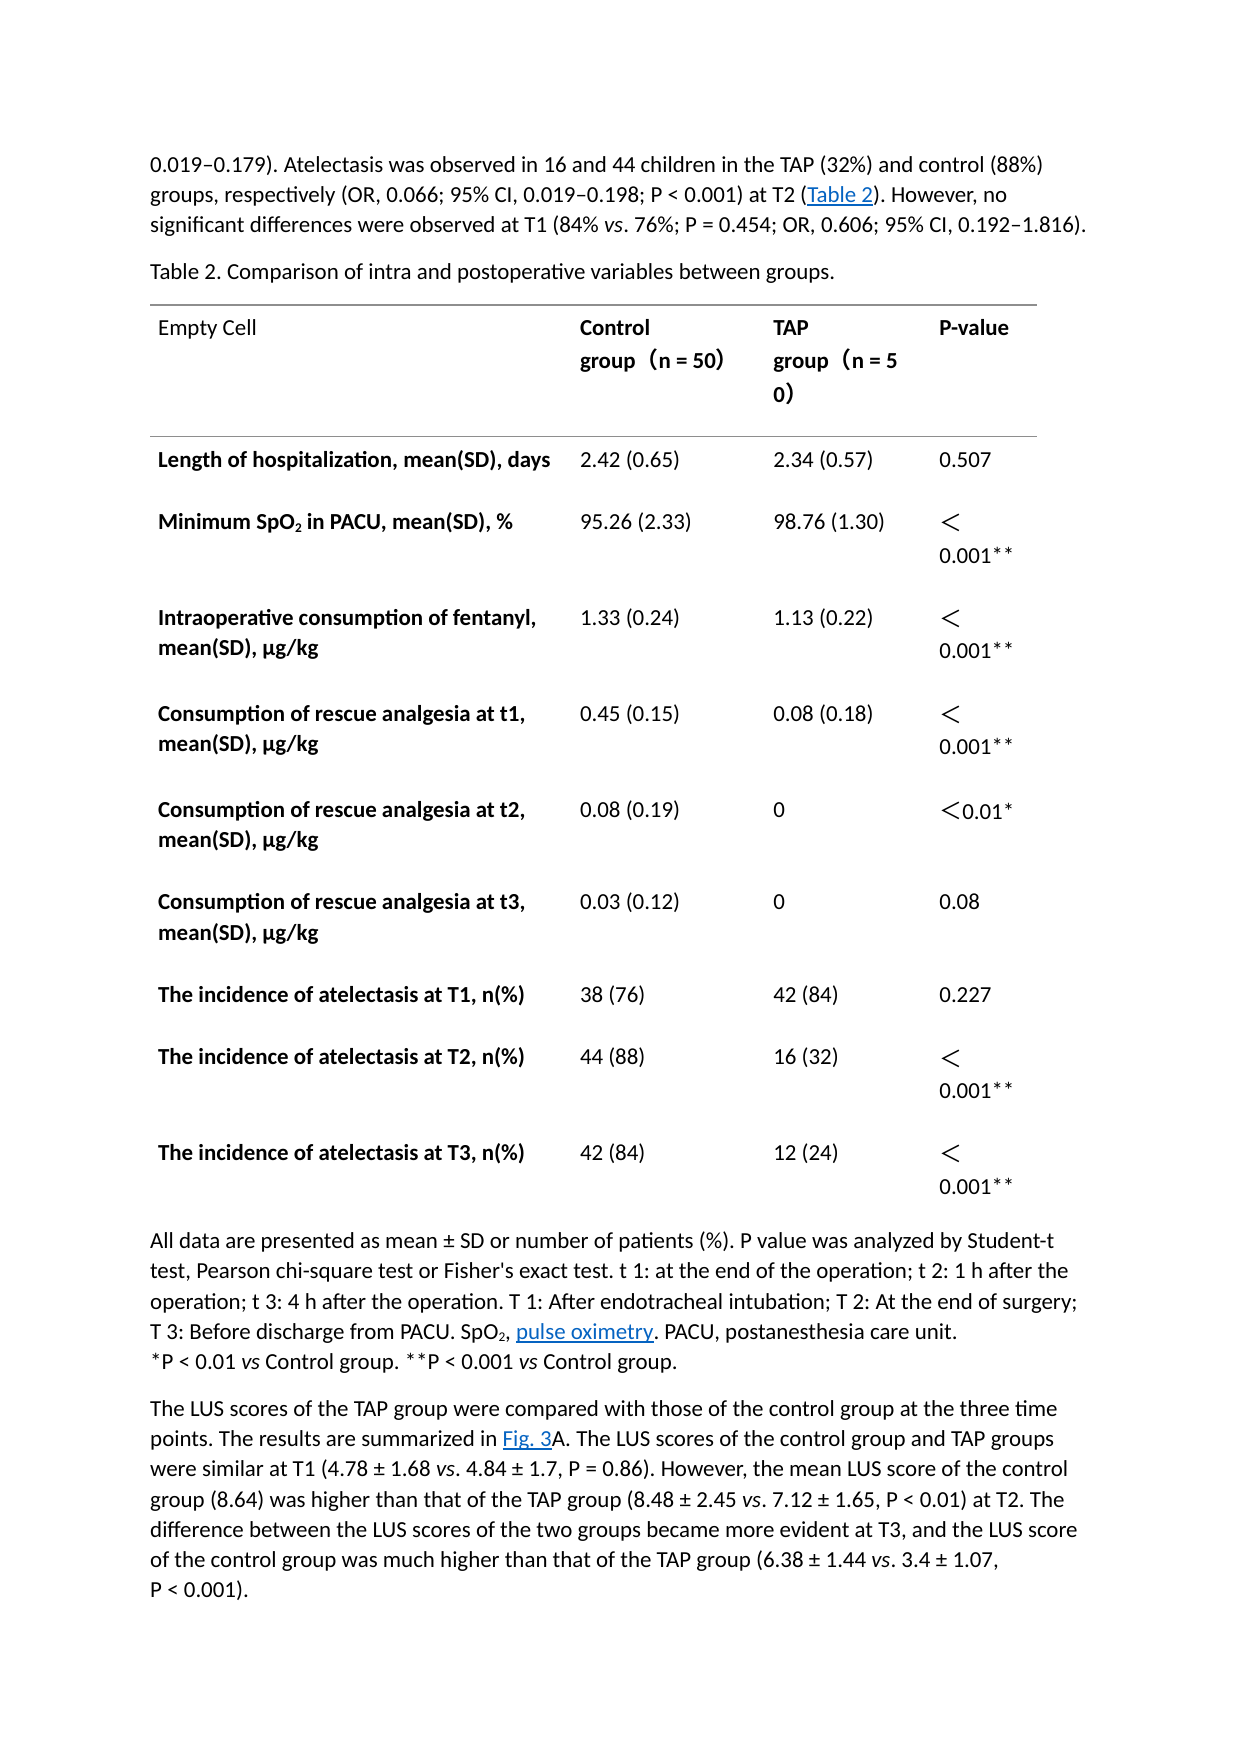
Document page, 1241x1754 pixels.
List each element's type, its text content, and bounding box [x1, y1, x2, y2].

text Table 2. Comparison of intra and postoperative variables between groups. [150, 257, 1090, 285]
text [150, 150, 1090, 238]
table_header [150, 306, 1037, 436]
text The LUS scores of the TAP group were compared with those of the control group at the three time points. The results are summarized in Fig. 3A. The LUS scores of the control group and TAP groups were similar at T1 (4.78 ± 1.68 vs. 4.84 ± 1.7, P = 0.86). However, the mean LUS score of the control group (8.64) was higher than that of the TAP group (8.48 ± 2.45 vs. 7.12 ± 1.65, P < 0.01) at T2. The difference between the LUS scores of the two groups became more evident at T3, and the LUS score of the control group was much higher than that of the TAP group (6.38 ± 1.44 vs. 3.4 ± 1.07, P < 0.001). [150, 1394, 1090, 1603]
text All data are presented as mean ± SD or number of patients (%). P value was analyzed by Student-t test, Pearson chi-square test or Fisher's exact test. t 1: at the end of the operation; t 2: 1 h after the operation; t 3: 4 h after the operation. T 1: After endotracheal intubation; T 2: At the end of surgery; T 3: Before discharge from PACU. SpO2, pulse oximetry. PACU, postanesthesia care unit. *P < 0.01 vs Control group. **P < 0.001 vs Control group. [150, 1226, 1090, 1375]
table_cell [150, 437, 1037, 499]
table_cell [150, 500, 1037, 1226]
